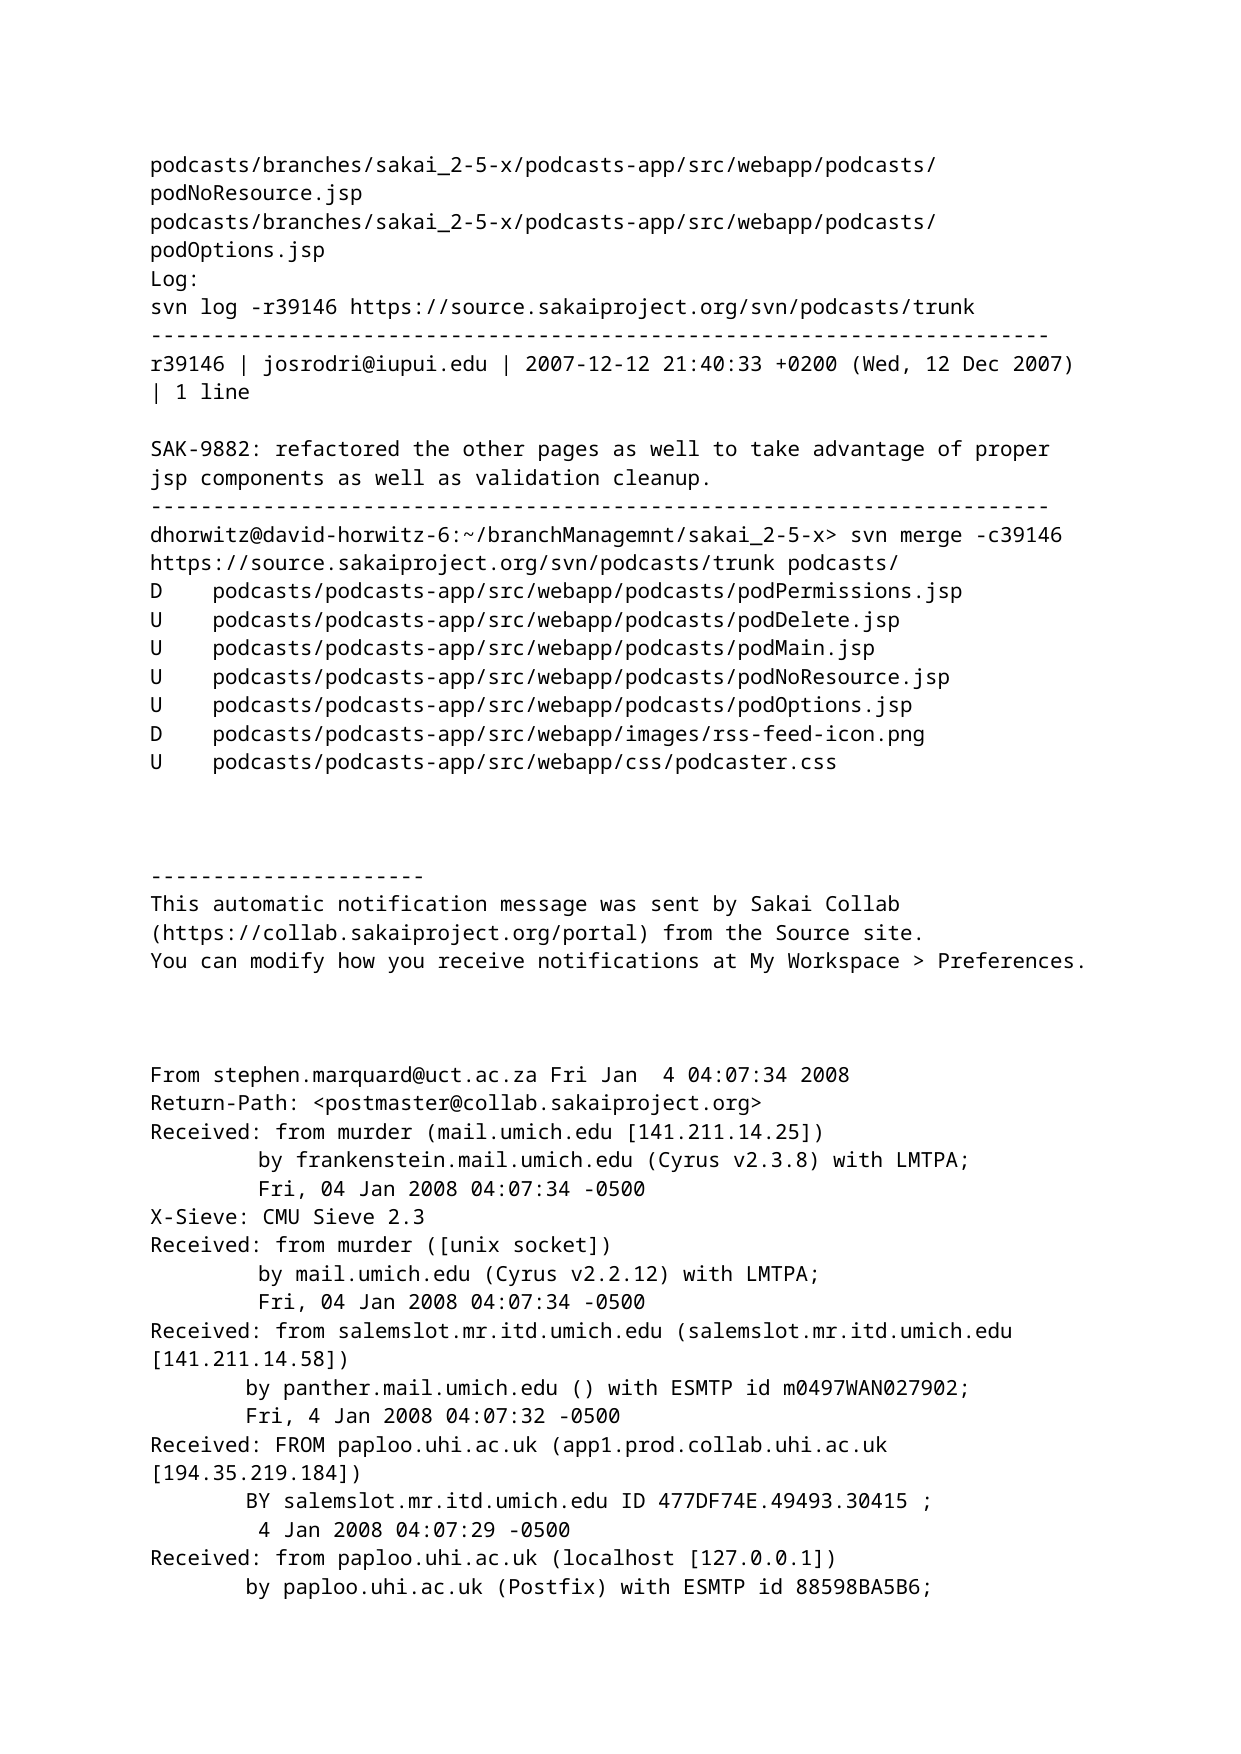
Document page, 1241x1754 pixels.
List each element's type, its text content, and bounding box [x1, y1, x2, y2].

text Received: from murder ([unix socket]) [150, 1231, 1090, 1259]
text You can modify how you receive notifications at My Workspace > Preferences. [150, 946, 1090, 975]
text U podcasts/podcasts-app/src/webapp/podcasts/podDelete.jsp [150, 605, 1090, 633]
text podcasts/branches/sakai_2-5-x/podcasts-app/src/webapp/podcasts/podOptions.jsp [150, 207, 1090, 264]
text BY salemslot.mr.itd.umich.edu ID 477DF74E.49493.30415 ; [150, 1487, 1090, 1515]
text ---------------------- [150, 861, 1090, 889]
text by panther.mail.umich.edu () with ESMTP id m0497WAN027902; [150, 1373, 1090, 1401]
text X-Sieve: CMU Sieve 2.3 [150, 1202, 1090, 1231]
text by frankenstein.mail.umich.edu (Cyrus v2.3.8) with LMTPA; [150, 1145, 1090, 1174]
text U podcasts/podcasts-app/src/webapp/podcasts/podOptions.jsp [150, 690, 1090, 719]
text This automatic notification message was sent by Sakai Collab (https://collab.sakaiproject.org/portal) from the Source site. [150, 889, 1090, 946]
text From stephen.marquard@uct.ac.za Fri Jan 4 04:07:34 2008 [150, 1060, 1090, 1088]
text Log: [150, 264, 1090, 292]
text podcasts/branches/sakai_2-5-x/podcasts-app/src/webapp/podcasts/podNoResource.jsp [150, 150, 1090, 207]
text Return-Path: <postmaster@collab.sakaiproject.org> [150, 1088, 1090, 1117]
text r39146 | josrodri@iupui.edu | 2007-12-12 21:40:33 +0200 (Wed, 12 Dec 2007) | 1 line [150, 349, 1090, 406]
text by mail.umich.edu (Cyrus v2.2.12) with LMTPA; [150, 1259, 1090, 1287]
text ------------------------------------------------------------------------ [150, 321, 1090, 349]
text SAK-9882: refactored the other pages as well to take advantage of proper jsp components as well as validation cleanup. [150, 434, 1090, 491]
text Fri, 04 Jan 2008 04:07:34 -0500 [150, 1174, 1090, 1202]
text U podcasts/podcasts-app/src/webapp/podcasts/podNoResource.jsp [150, 662, 1090, 690]
text Fri, 4 Jan 2008 04:07:32 -0500 [150, 1401, 1090, 1430]
text by paploo.uhi.ac.uk (Postfix) with ESMTP id 88598BA5B6; [150, 1572, 1090, 1600]
text dhorwitz@david-horwitz-6:~/branchManagemnt/sakai_2-5-x> svn merge -c39146 https://source.sakaiproject.org/svn/podcasts/trunk podcasts/ [150, 520, 1090, 577]
text 4 Jan 2008 04:07:29 -0500 [150, 1515, 1090, 1543]
text U podcasts/podcasts-app/src/webapp/podcasts/podMain.jsp [150, 633, 1090, 662]
text Received: from salemslot.mr.itd.umich.edu (salemslot.mr.itd.umich.edu [141.211.14.58]) [150, 1316, 1090, 1373]
text D podcasts/podcasts-app/src/webapp/images/rss-feed-icon.png [150, 719, 1090, 747]
text Received: FROM paploo.uhi.ac.uk (app1.prod.collab.uhi.ac.uk [194.35.219.184]) [150, 1430, 1090, 1487]
text Fri, 04 Jan 2008 04:07:34 -0500 [150, 1287, 1090, 1316]
text Received: from paploo.uhi.ac.uk (localhost [127.0.0.1]) [150, 1543, 1090, 1572]
text U podcasts/podcasts-app/src/webapp/css/podcaster.css [150, 747, 1090, 776]
text Received: from murder (mail.umich.edu [141.211.14.25]) [150, 1117, 1090, 1145]
text svn log -r39146 https://source.sakaiproject.org/svn/podcasts/trunk [150, 292, 1090, 321]
text ------------------------------------------------------------------------ [150, 491, 1090, 520]
text D podcasts/podcasts-app/src/webapp/podcasts/podPermissions.jsp [150, 577, 1090, 605]
